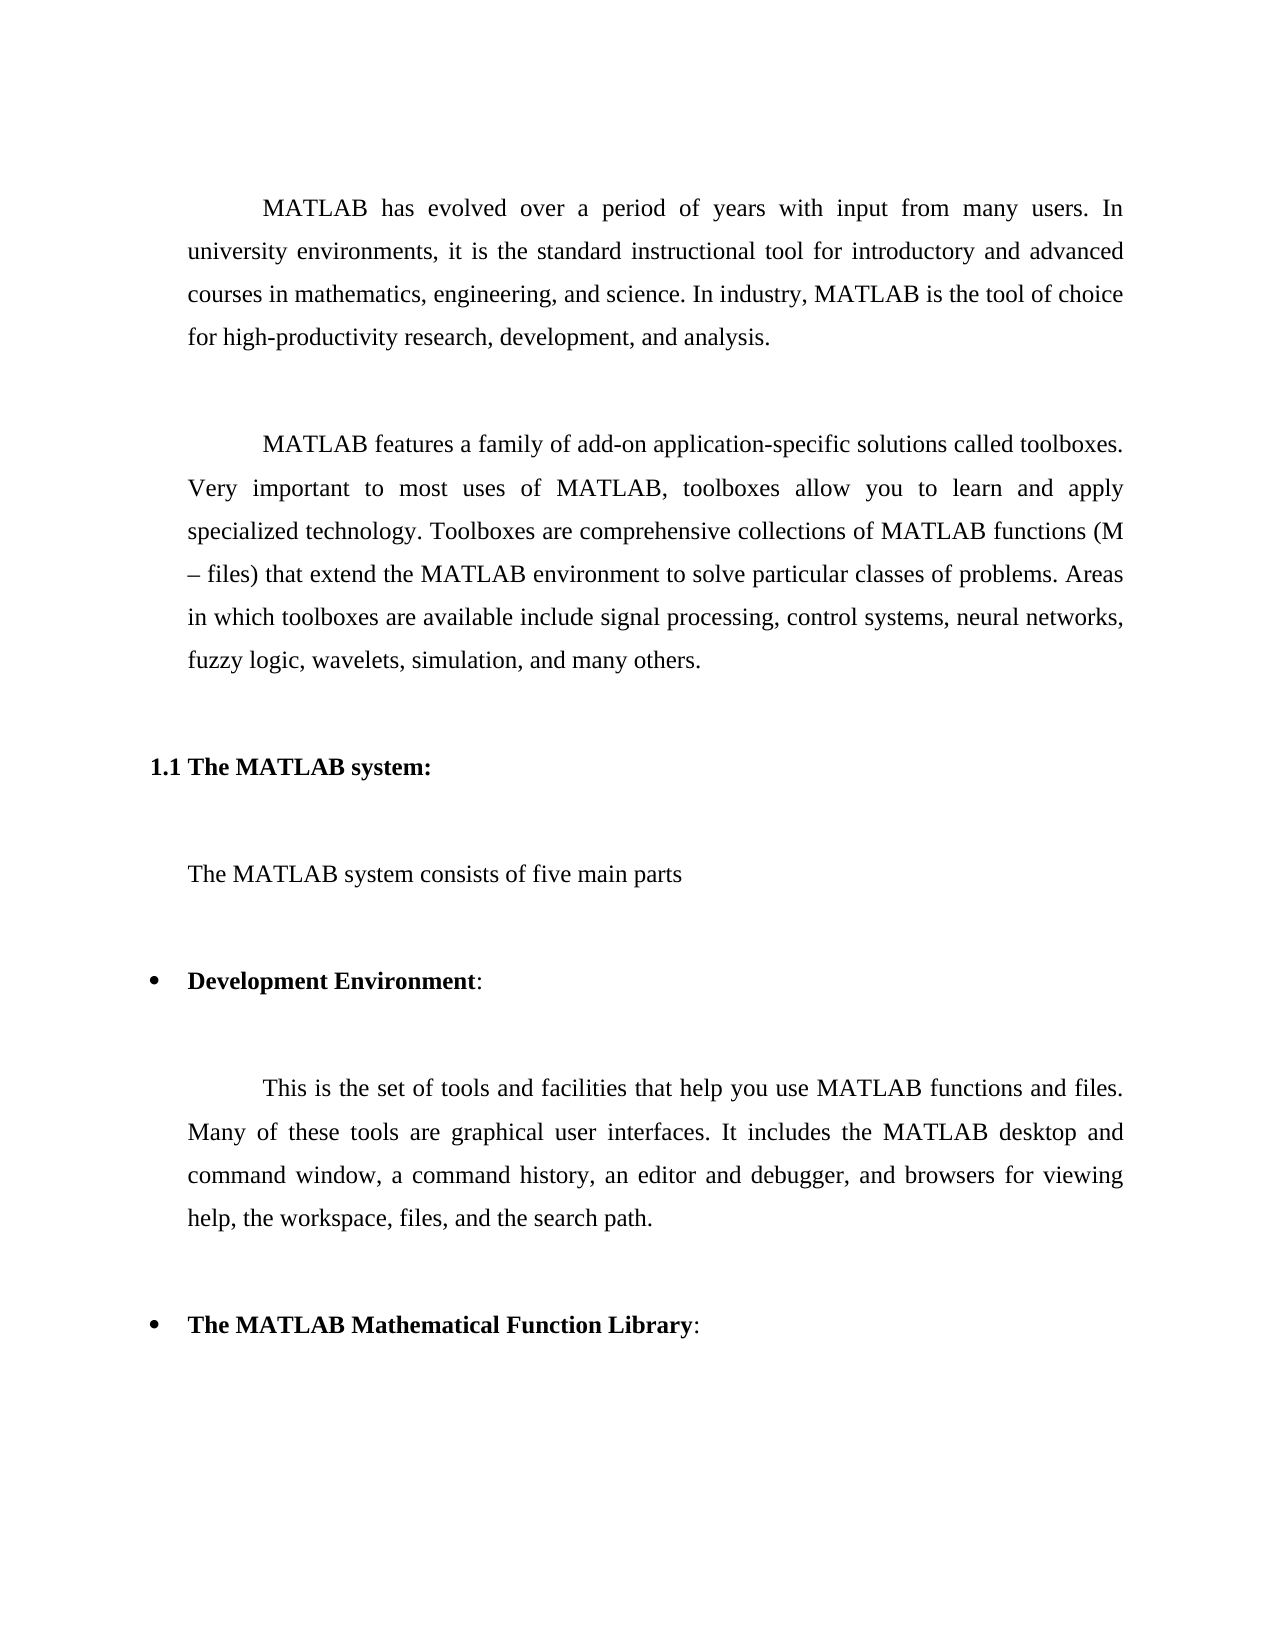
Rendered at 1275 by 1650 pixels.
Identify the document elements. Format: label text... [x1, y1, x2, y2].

text MATLAB features a family of add-on application-specific solutions called toolboxes. Very important to most uses of MATLAB, toolboxes allow you to learn and apply specialized technology. Toolboxes are comprehensive collections of MATLAB functions (M – files) that extend the MATLAB environment to solve particular classes of problems. Areas in which toolboxes are available include signal processing, control systems, neural networks, fuzzy logic, wavelets, simulation, and many others. [187, 429, 1125, 674]
list The MATLAB Mathematical Function Library: [150, 1310, 1125, 1339]
text 1.1 The MATLAB system: [150, 752, 1125, 781]
list Development Environment: [150, 966, 1125, 995]
text The MATLAB system consists of five main parts [187, 859, 1125, 888]
text This is the set of tools and facilities that help you use MATLAB functions and files. Many of these tools are graphical user interfaces. It includes the MATLAB desktop and command window, a command history, an editor and debugger, and browsers for viewing help, the workspace, files, and the search path. [187, 1073, 1125, 1232]
text MATLAB has evolved over a period of years with input from many users. In university environments, it is the standard instructional tool for introductory and advanced courses in mathematics, engineering, and science. In industry, MATLAB is the tool of choice for high-productivity research, development, and analysis. [187, 193, 1125, 351]
